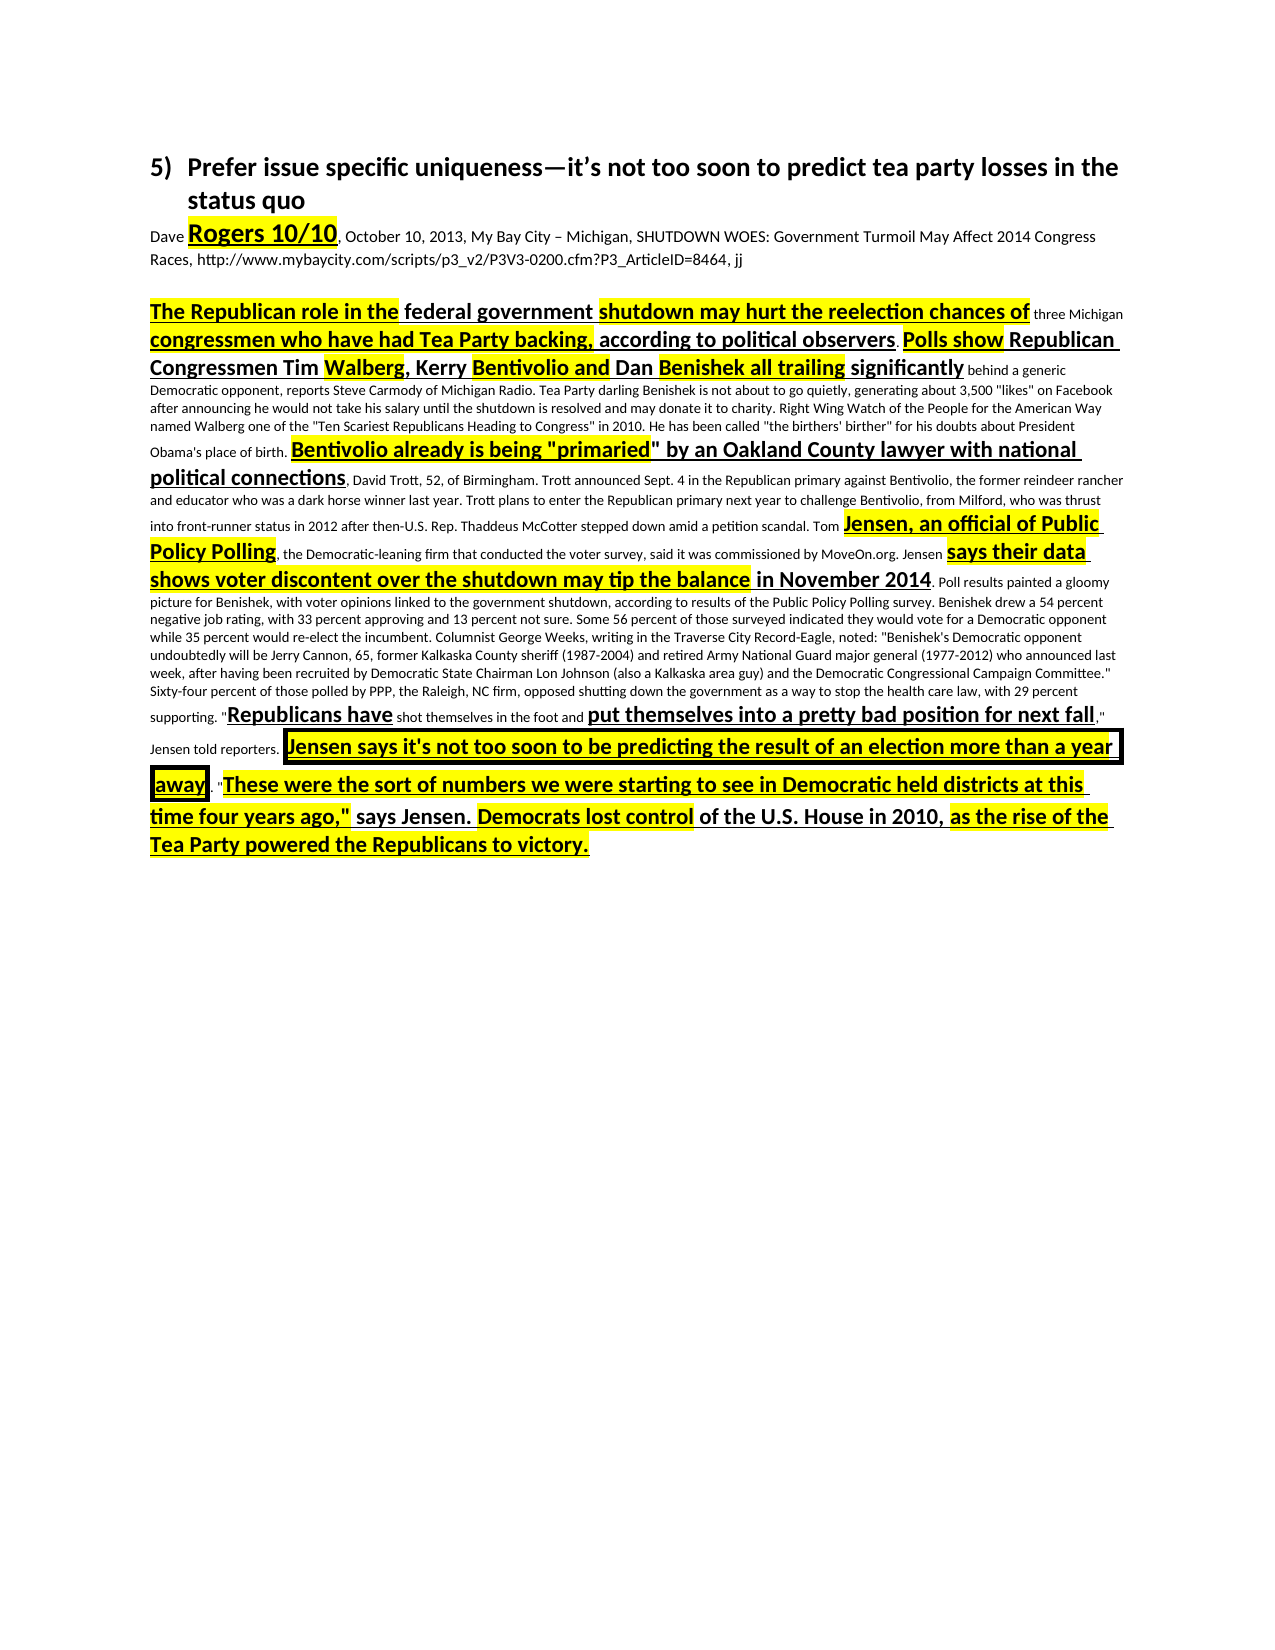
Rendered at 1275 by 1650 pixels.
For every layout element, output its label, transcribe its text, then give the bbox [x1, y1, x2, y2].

text Dave Rogers 10/10, October 10, 2013, My Bay City – Michigan, SHUTDOWN WOES: Government Turmoil May Affect 2014 Congress Races, http://www.mybaycity.com/scripts/p3_v2/P3V3-0200.cfm?P3_ArticleID=8464, jj [150, 216, 1125, 269]
text The Republican role in the federal government shutdown may hurt the reelection chances of three Michigan congressmen who have had Tea Party backing, according to political observers. Polls show Republican Congressmen Tim Walberg, Kerry Bentivolio and Dan Benishek all trailing significantly behind a generic Democratic opponent, reports Steve Carmody of Michigan Radio. Tea Party darling Benishek is not about to go quietly, generating about 3,500 "likes" on Facebook after announcing he would not take his salary until the shutdown is resolved and may donate it to charity. Right Wing Watch of the People for the American Way named Walberg one of the "Ten Scariest Republicans Heading to Congress" in 2010. He has been called "the birthers' birther" for his doubts about President Obama's place of birth. Bentivolio already is being "primaried" by an Oakland County lawyer with national political connections, David Trott, 52, of Birmingham. Trott announced Sept. 4 in the Republican primary against Bentivolio, the former reindeer rancher and educator who was a dark horse winner last year. Trott plans to enter the Republican primary next year to challenge Bentivolio, from Milford, who was thrust into front-runner status in 2012 after then-U.S. Rep. Thaddeus McCotter stepped down amid a petition scandal. Tom Jensen, an official of Public Policy Polling, the Democratic-leaning firm that conducted the voter survey, said it was commissioned by MoveOn.org. Jensen says their data shows voter discontent over the shutdown may tip the balance in November 2014. Poll results painted a gloomy picture for Benishek, with voter opinions linked to the government shutdown, according to results of the Public Policy Polling survey. Benishek drew a 54 percent negative job rating, with 33 percent approving and 13 percent not sure. Some 56 percent of those surveyed indicated they would vote for a Democratic opponent while 35 percent would re-elect the incumbent. Columnist George Weeks, writing in the Traverse City Record-Eagle, noted: "Benishek's Democratic opponent undoubtedly will be Jerry Cannon, 65, former Kalkaska County sheriff (1987-2004) and retired Army National Guard major general (1977-2012) who announced last week, after having been recruited by Democratic State Chairman Lon Johnson (also a Kalkaska area guy) and the Democratic Congressional Campaign Committee." Sixty-four percent of those polled by PPP, the Raleigh, NC firm, opposed shutting down the government as a way to stop the health care law, with 29 percent supporting. "Republicans have shot themselves in the foot and put themselves into a pretty bad position for next fall," Jensen told reporters. Jensen says it's not too soon to be predicting the result of an election more than a year away. "These were the sort of numbers we were starting to see in Democratic held districts at this time four years ago," says Jensen. Democrats lost control of the U.S. House in 2010, as the rise of the Tea Party powered the Republicans to victory. [150, 297, 1125, 858]
subtitle Prefer issue specific uniqueness—it’s not too soon to predict tea party losses in the status quo [150, 150, 1125, 216]
